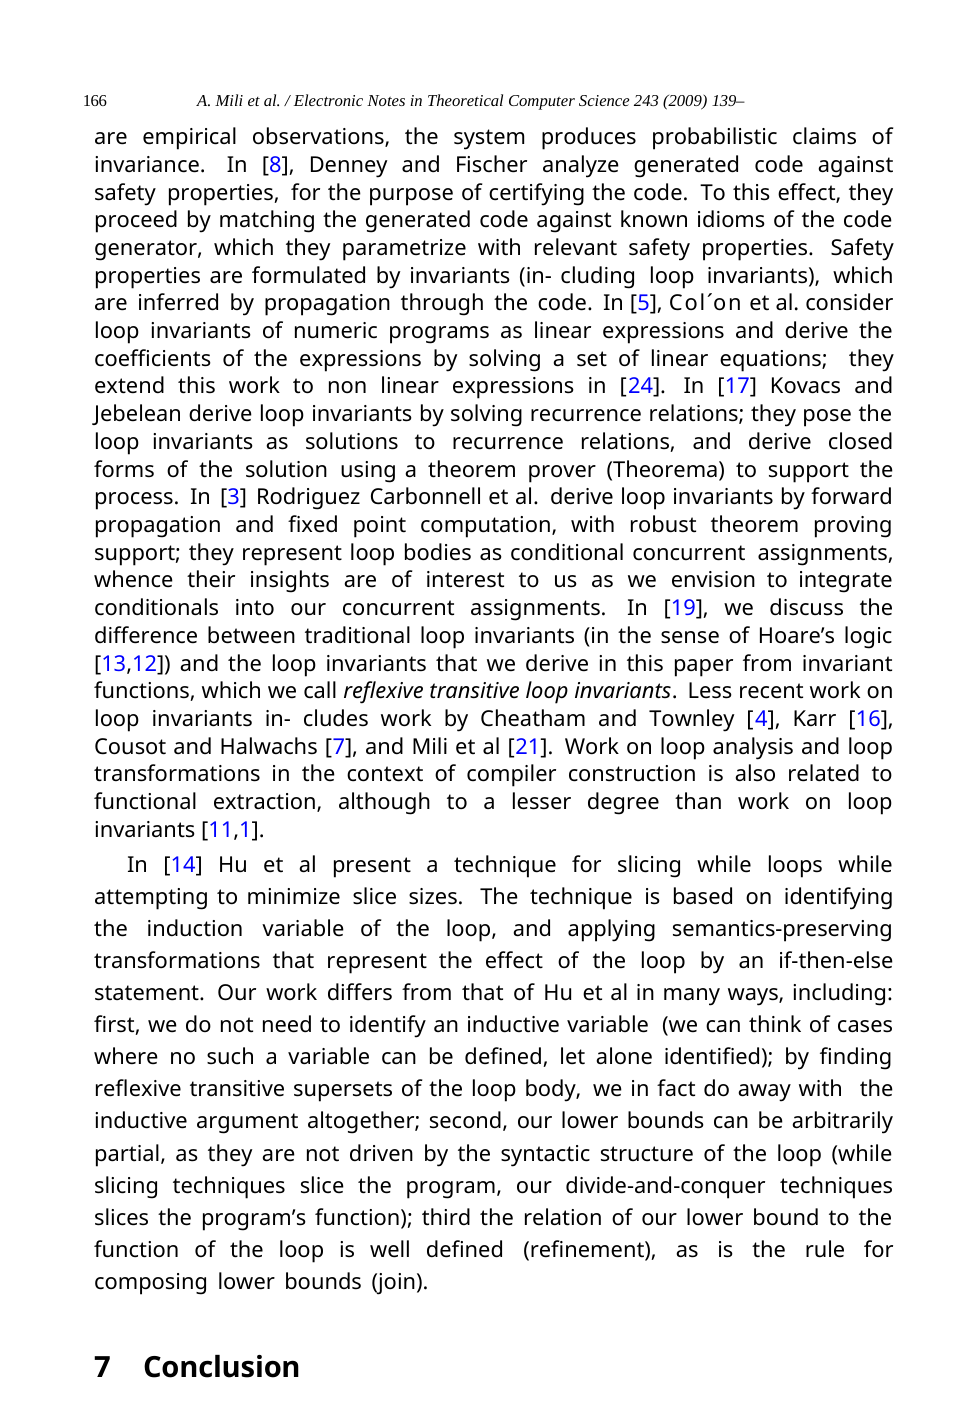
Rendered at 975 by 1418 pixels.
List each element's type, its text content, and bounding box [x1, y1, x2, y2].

subtitle Conclusion [94, 1346, 927, 1386]
text are empirical observations, the system produces probabilistic claims of invariance. In [8], Denney and Fischer analyze generated code against safety properties, for the purpose of certifying the code. To this effect, they proceed by matching the generated code against known idioms of the code generator, which they parametrize with relevant safety properties. Safety properties are formulated by invariants (in- cluding loop invariants), which are inferred by propagation through the code. In [5], Col´on et al. consider loop invariants of numeric programs as linear expressions and derive the coefficients of the expressions by solving a set of linear equations; they extend this work to non linear expressions in [24]. In [17] Kovacs and Jebelean derive loop invariants by solving recurrence relations; they pose the loop invariants as solutions to recurrence relations, and derive closed forms of the solution using a theorem prover (Theorema) to support the process. In [3] Rodriguez Carbonnell et al. derive loop invariants by forward propagation and fixed point computation, with robust theorem proving support; they represent loop bodies as conditional concurrent assignments, whence their insights are of interest to us as we envision to integrate conditionals into our concurrent assignments. In [19], we discuss the difference between traditional loop invariants (in the sense of Hoare’s logic [13,12]) and the loop invariants that we derive in this paper from invariant functions, which we call reflexive transitive loop invariants. Less recent work on loop invariants in- cludes work by Cheatham and Townley [4], Karr [16], Cousot and Halwachs [7], and Mili et al [21]. Work on loop analysis and loop transformations in the context of compiler construction is also related to functional extraction, although to a lesser degree than work on loop invariants [11,1]. [94, 122, 894, 843]
text In [14] Hu et al present a technique for slicing while loops while attempting to minimize slice sizes. The technique is based on identifying the induction variable of the loop, and applying semantics-preserving transformations that represent the effect of the loop by an if-then-else statement. Our work differs from that of Hu et al in many ways, including: first, we do not need to identify an inductive variable (we can think of cases where no such a variable can be defined, let alone identified); by finding reflexive transitive supersets of the loop body, we in fact do away with the inductive argument altogether; second, our lower bounds can be arbitrarily partial, as they are not driven by the syntactic structure of the loop (while slicing techniques slice the program, our divide-and-conquer techniques slices the program’s function); third the relation of our lower bound to the function of the loop is well defined (refinement), as is the rule for composing lower bounds (join). [94, 849, 893, 1296]
